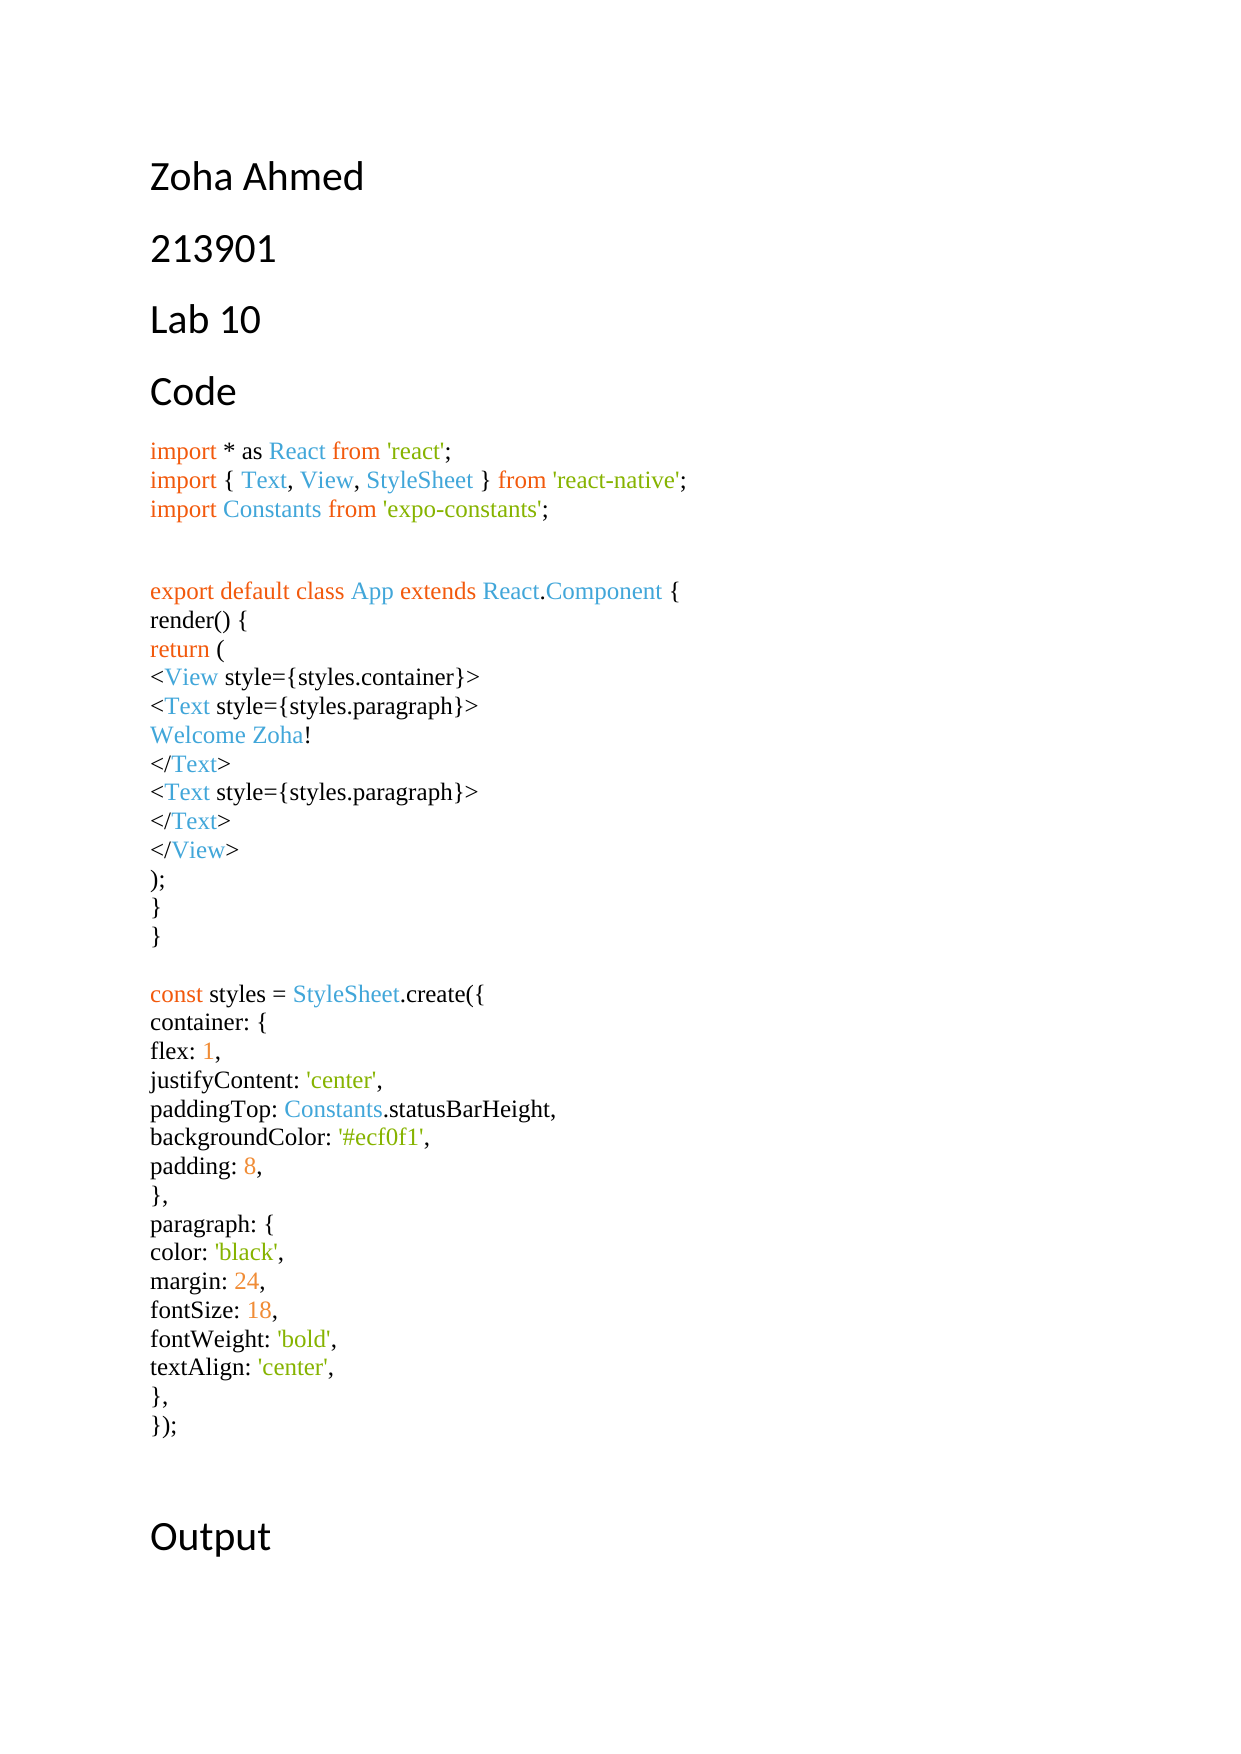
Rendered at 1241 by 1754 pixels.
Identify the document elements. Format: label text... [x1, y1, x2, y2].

text Zoha Ahmed [150, 150, 1090, 201]
text export default class App extends React.Component { [150, 576, 1090, 605]
text return ( [150, 634, 1090, 662]
text 213901 [150, 222, 1090, 272]
text </Text> [150, 806, 1090, 835]
text const styles = StyleSheet.create({ [150, 979, 1090, 1007]
text import Constants from 'expo-constants'; [150, 494, 1090, 522]
text } [150, 921, 1090, 950]
text textAlign: 'center', [150, 1352, 1090, 1381]
text backgroundColor: '#ecf0f1', [150, 1122, 1090, 1151]
text Welcome Zoha! [150, 720, 1090, 749]
text paragraph: { [150, 1209, 1090, 1237]
text fontWeight: 'bold', [150, 1324, 1090, 1352]
text container: { [150, 1007, 1090, 1036]
text } [150, 892, 1090, 921]
text padding: 8, [150, 1151, 1090, 1180]
text <Text style={styles.paragraph}> [150, 691, 1090, 720]
text flex: 1, [150, 1036, 1090, 1065]
text }, [150, 1180, 1090, 1209]
text }, [150, 1381, 1090, 1410]
text margin: 24, [150, 1266, 1090, 1295]
text <Text style={styles.paragraph}> [150, 777, 1090, 806]
text color: 'black', [150, 1237, 1090, 1266]
text justifyContent: 'center', [150, 1065, 1090, 1094]
text import { Text, View, StyleSheet } from 'react-native'; [150, 465, 1090, 494]
text Output [150, 1510, 1090, 1561]
text fontSize: 18, [150, 1295, 1090, 1324]
text ); [150, 864, 1090, 892]
text }); [150, 1410, 1090, 1439]
text import * as React from 'react'; [150, 436, 1090, 465]
text Code [150, 365, 1090, 416]
text </View> [150, 835, 1090, 864]
text render() { [150, 605, 1090, 634]
text Lab 10 [150, 293, 1090, 344]
text </Text> [150, 749, 1090, 777]
text <View style={styles.container}> [150, 662, 1090, 691]
text paddingTop: Constants.statusBarHeight, [150, 1094, 1090, 1122]
